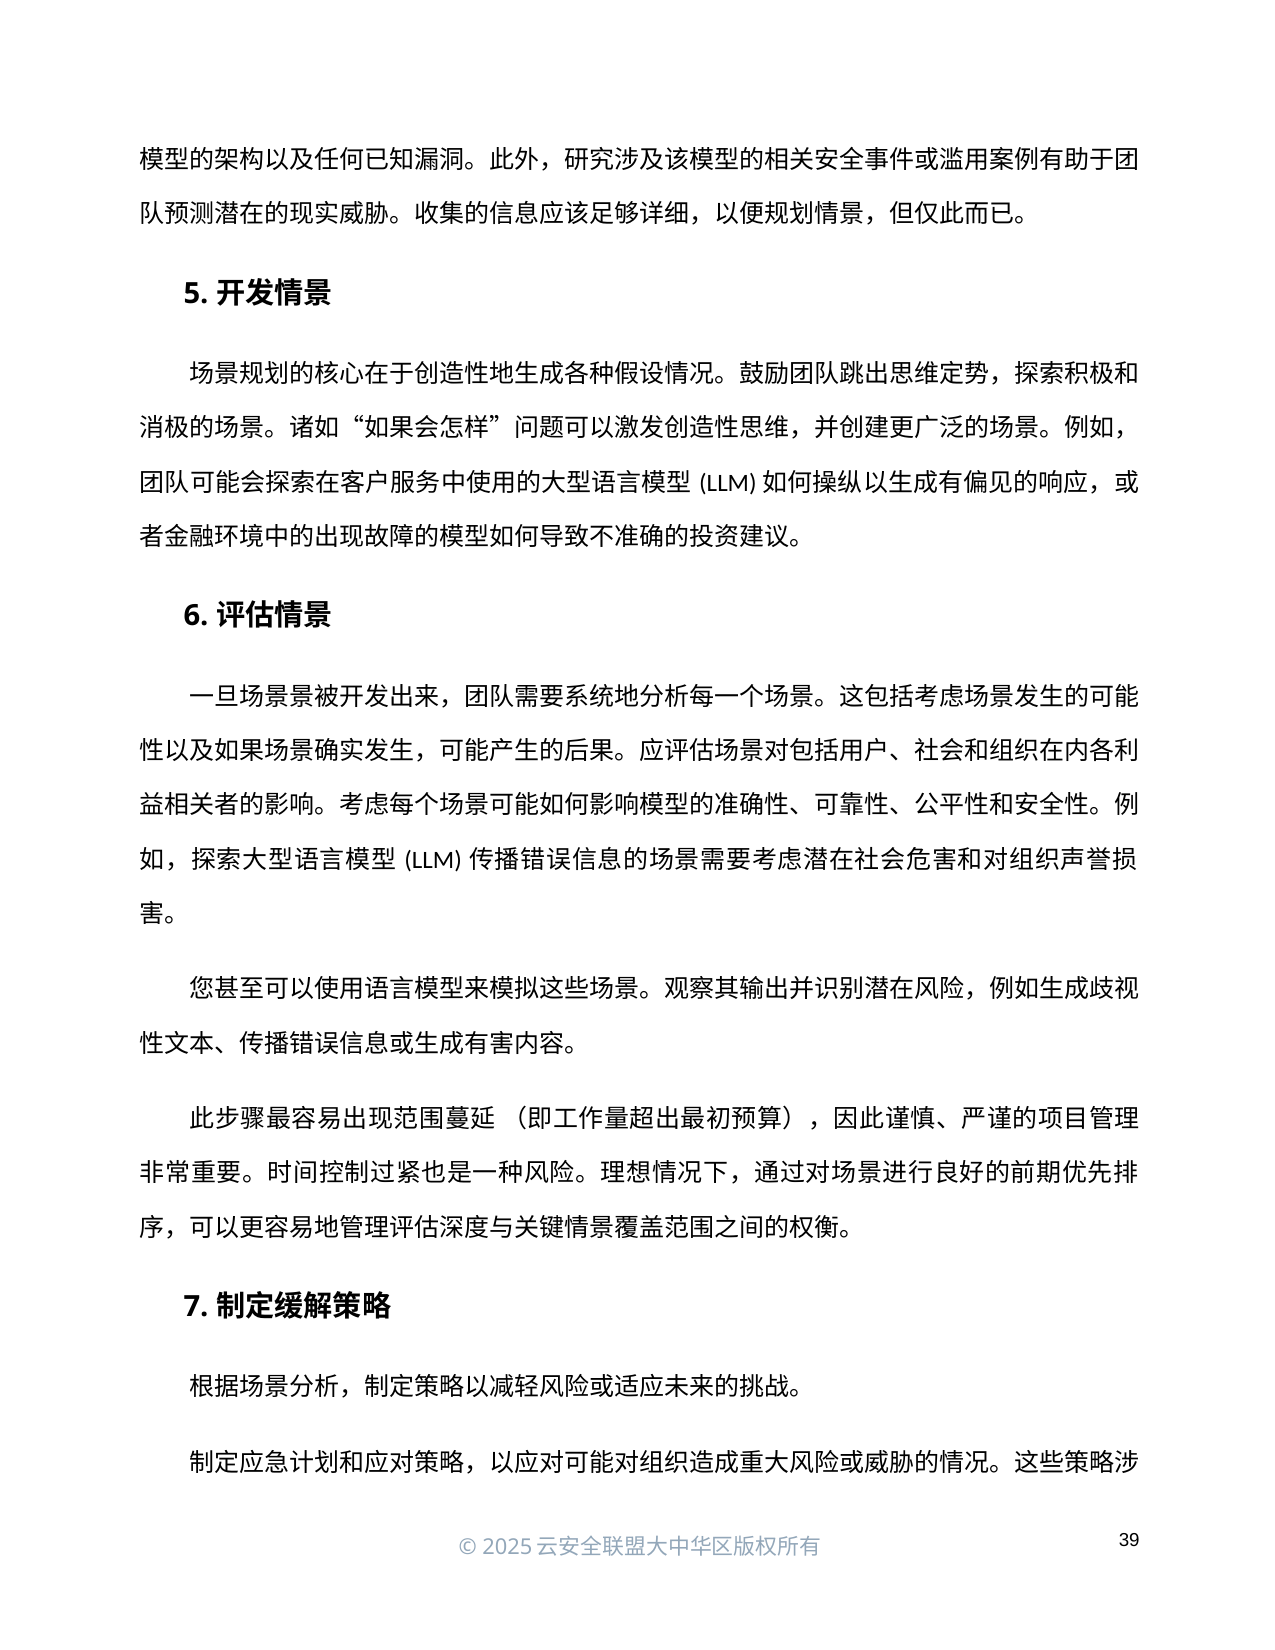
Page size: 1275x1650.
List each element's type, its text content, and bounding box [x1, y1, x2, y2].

subtitle 7. 制定缓解策略 [139, 1282, 1139, 1325]
text 此步骤最容易出现范围蔓延 （即工作量超出最初预算），因此谨慎、严谨的项目管理非常重要。时间控制过紧也是一种风险。理想情况下，通过对场景进行良好的前期优先排序，可以更容易地管理评估深度与关键情景覆盖范围之间的权衡。 [139, 1098, 1139, 1243]
text 场景规划的核心在于创造性地生成各种假设情况。鼓励团队跳出思维定势，探索积极和消极的场景。诸如“如果会怎样”问题可以激发创造性思维，并创建更广泛的场景。例如，团队可能会探索在客户服务中使用的大型语言模型 (LLM) 如何操纵以生成有偏见的响应，或者金融环境中的出现故障的模型如何导致不准确的投资建议。 [139, 353, 1139, 553]
subtitle 5. 开发情景 [139, 269, 1139, 312]
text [139, 139, 1139, 230]
text 一旦场景景被开发出来，团队需要系统地分析每一个场景。这包括考虑场景发生的可能性以及如果场景确实发生，可能产生的后果。应评估场景对包括用户、社会和组织在内各利益相关者的影响。考虑每个场景可能如何影响模型的准确性、可靠性、公平性和安全性。例如，探索大型语言模型 (LLM) 传播错误信息的场景需要考虑潜在社会危害和对组织声誉损害。 [139, 676, 1139, 930]
text 您甚至可以使用语言模型来模拟这些场景。观察其输出并识别潜在风险，例如生成歧视性文本、传播错误信息或生成有害内容。 [139, 969, 1139, 1059]
text 根据场景分析，制定策略以减轻风险或适应未来的挑战。 [139, 1367, 1139, 1403]
subtitle 6. 评估情景 [139, 592, 1139, 634]
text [139, 1442, 1139, 1478]
